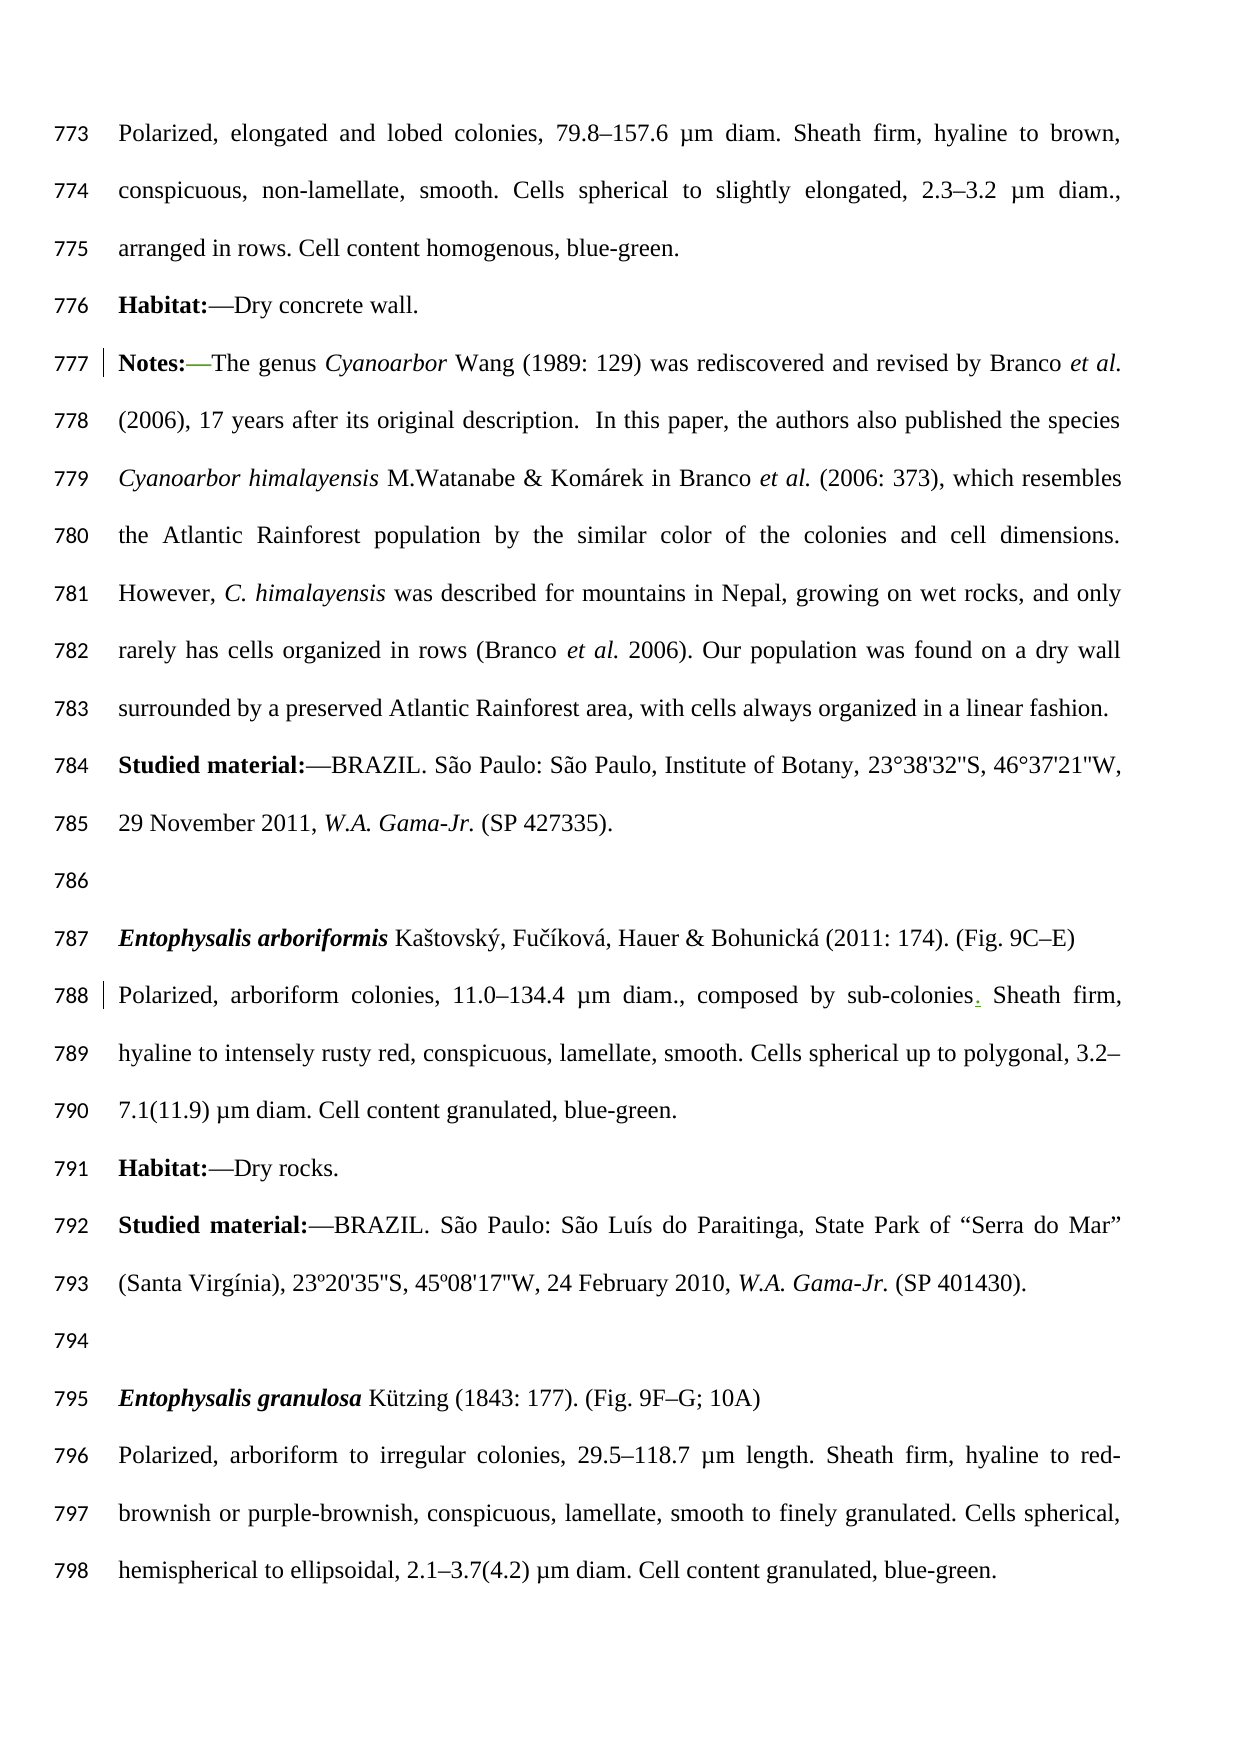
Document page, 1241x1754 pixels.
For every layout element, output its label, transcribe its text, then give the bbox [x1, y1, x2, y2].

text Habitat:—Dry concrete wall. [118, 291, 1122, 319]
text Studied material:—BRAZIL. São Paulo: São Paulo, Institute of Botany, 23°38'32''S, 46°37'21''W, 29 November 2011, W.A. Gama-Jr. (SP 427335). [118, 751, 1122, 837]
text Entophysalis arboriformis Kaštovský, Fučíková, Hauer & Bohunická (2011: 174). (Fig. 9C–E) [118, 923, 1122, 952]
text Polarized, elongated and lobed colonies, 79.8–157.6 µm diam. Sheath firm, hyaline to brown, conspicuous, non-lamellate, smooth. Cells spherical to slightly elongated, 2.3–3.2 µm diam., arranged in rows. Cell content homogenous, blue-green. [118, 118, 1122, 262]
text Habitat:—Dry rocks. [118, 1153, 1122, 1182]
text Notes:—The genus Cyanoarbor Wang (1989: 129) was rediscovered and revised by Branco et al. (2006), 17 years after its original description. In this paper, the authors also published the species Cyanoarbor himalayensis M.Watanabe & Komárek in Branco et al. (2006: 373), which resembles the Atlantic Rainforest population by the similar color of the colonies and cell dimensions. However, C. himalayensis was described for mountains in Nepal, growing on wet rocks, and only rarely has cells organized in rows (Branco et al. 2006). Our population was found on a dry wall surrounded by a preserved Atlantic Rainforest area, with cells always organized in a linear fashion. [118, 348, 1122, 722]
text Studied material:—BRAZIL. São Paulo: São Luís do Paraitinga, State Park of “Serra do Mar” (Santa Virgínia), 23º20'35''S, 45º08'17''W, 24 February 2010, W.A. Gama-Jr. (SP 401430). [118, 1211, 1122, 1297]
text Entophysalis granulosa Kützing (1843: 177). (Fig. 9F–G; 10A) [118, 1383, 1122, 1412]
text Polarized, arboriform to irregular colonies, 29.5–118.7 µm length. Sheath firm, hyaline to red-brownish or purple-brownish, conspicuous, lamellate, smooth to finely granulated. Cells spherical, hemispherical to ellipsoidal, 2.1–3.7(4.2) µm diam. Cell content granulated, blue-green. [118, 1441, 1122, 1584]
text Polarized, arboriform colonies, 11.0–134.4 µm diam., composed by sub-colonies Sheath firm, hyaline to intensely rusty red, conspicuous, lamellate, smooth. Cells spherical up to polygonal, 3.2–7.1(11.9) µm diam. Cell content granulated, blue-green. [118, 981, 1122, 1124]
